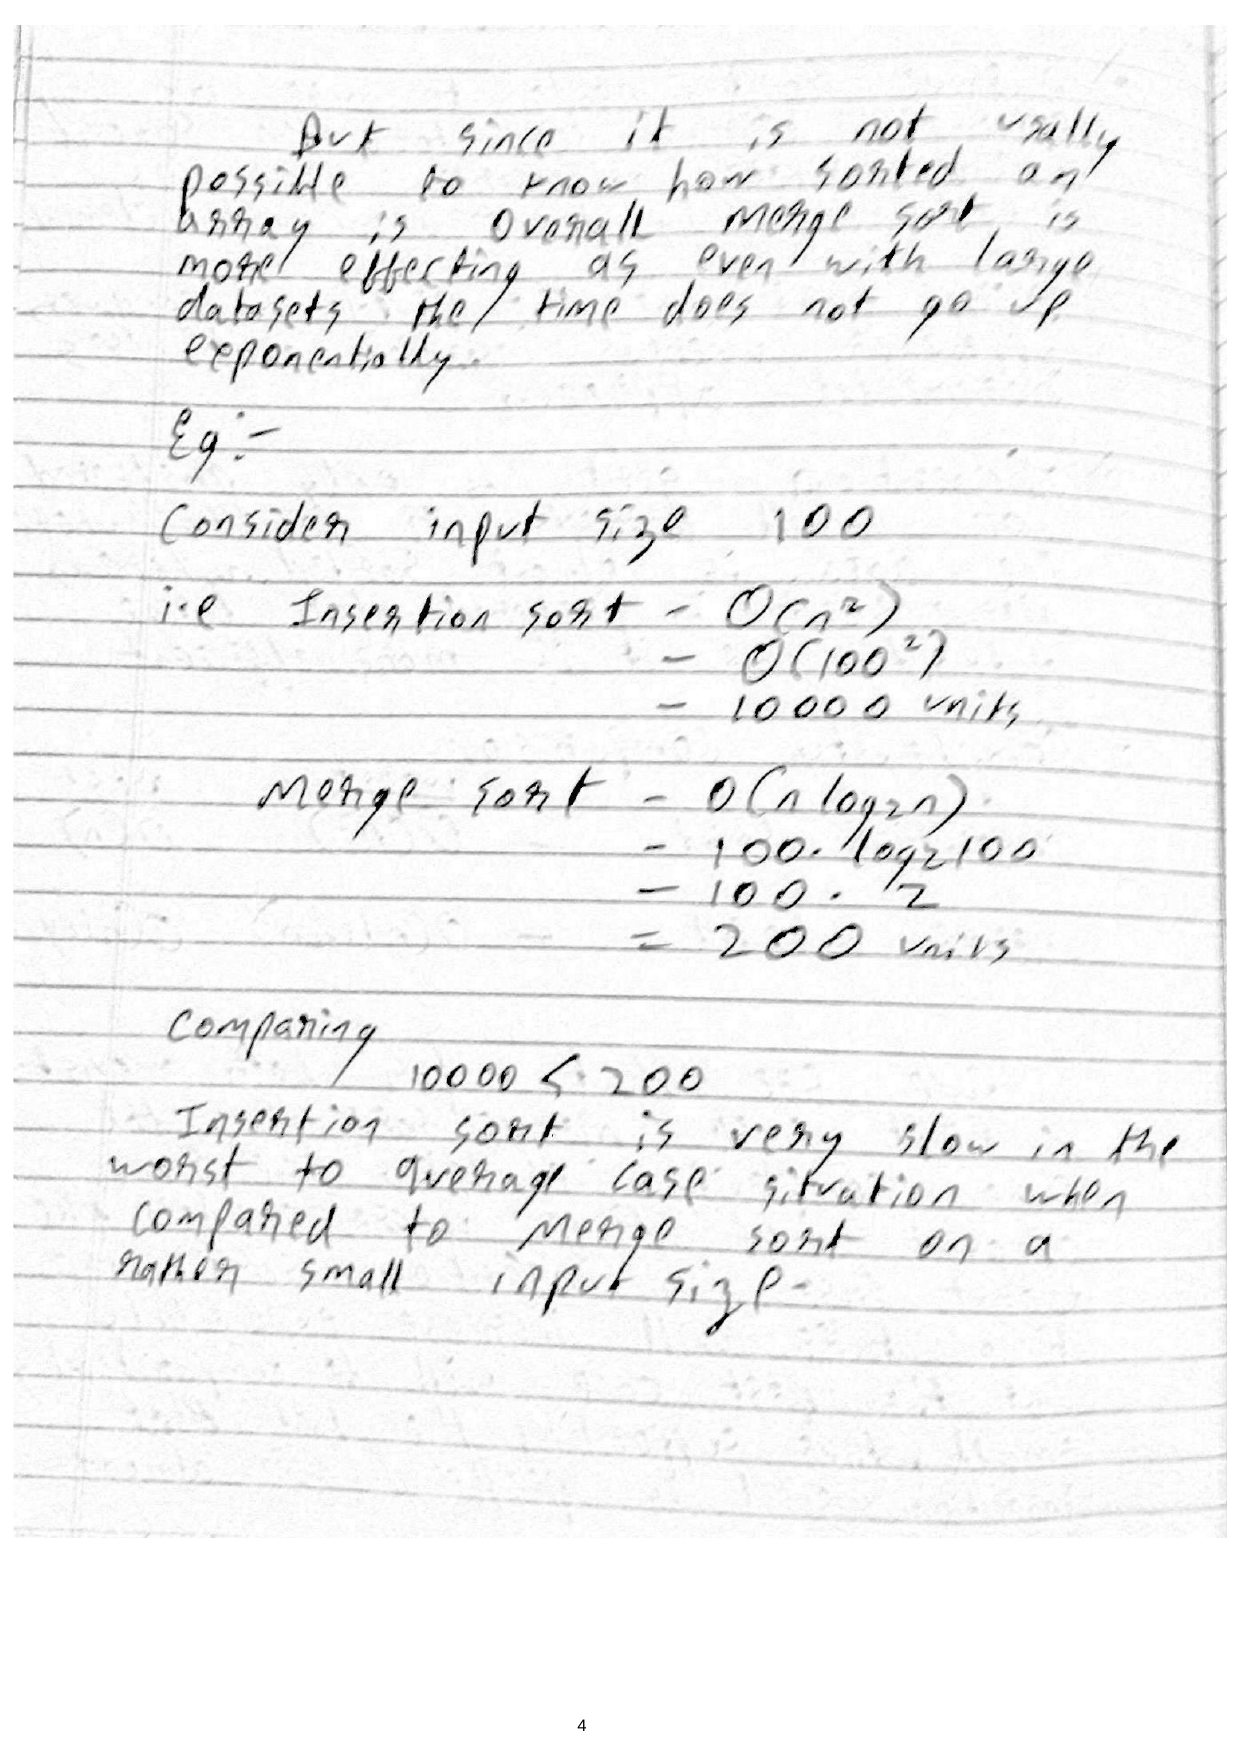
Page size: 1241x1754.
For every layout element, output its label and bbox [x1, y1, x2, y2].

picture [13, 25, 1227, 1538]
